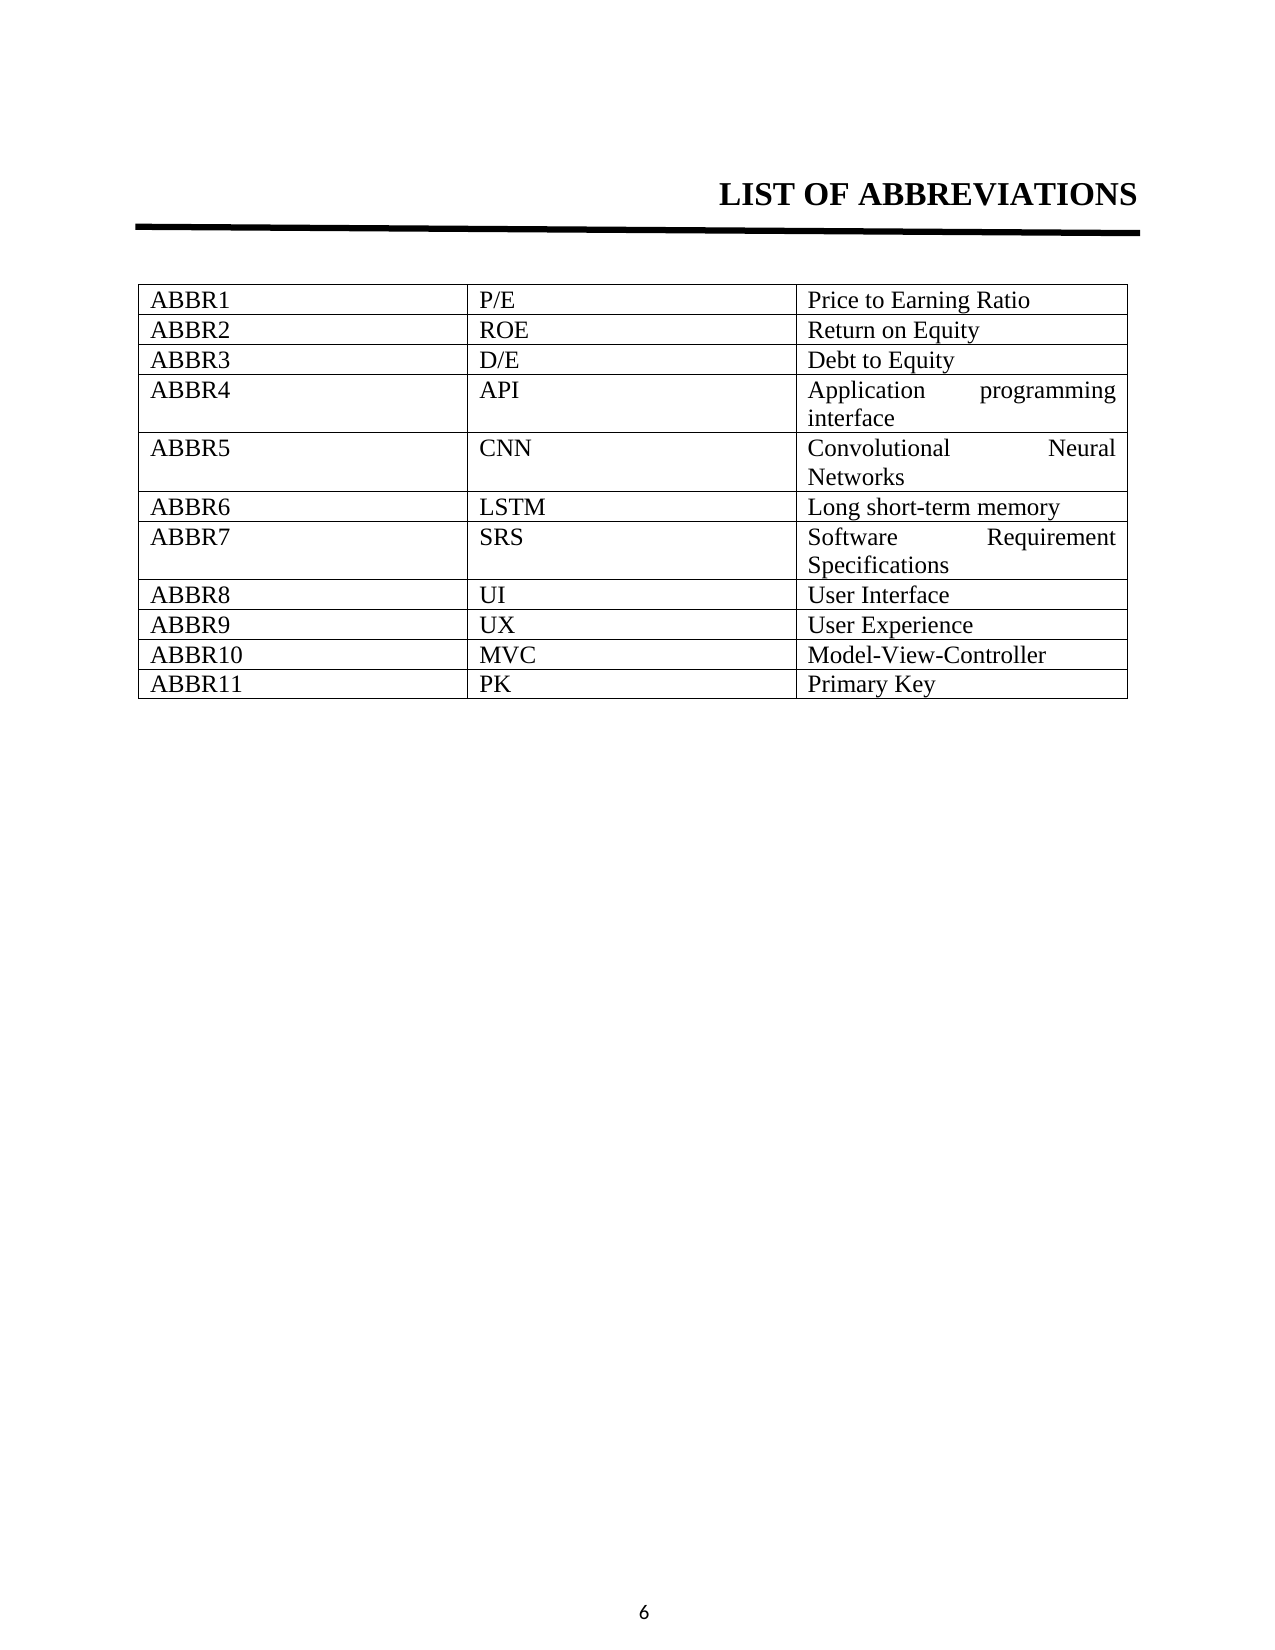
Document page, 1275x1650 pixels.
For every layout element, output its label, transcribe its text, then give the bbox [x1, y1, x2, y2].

table_header P/E [468, 285, 796, 314]
table_cell UI [468, 580, 796, 609]
table_cell ROE [468, 315, 796, 344]
table_cell Primary Key [797, 670, 1127, 698]
table_cell API [468, 375, 796, 432]
table_cell LSTM [468, 492, 796, 521]
table_cell Debt to Equity [797, 345, 1127, 374]
table_cell ABBR10 [139, 640, 467, 668]
table_cell PK [468, 670, 796, 698]
table_cell Model-View-Controller [797, 640, 1127, 668]
table_cell ABBR7 [139, 522, 467, 579]
table_cell D/E [468, 345, 796, 374]
table_cell ABBR8 [139, 580, 467, 609]
table_cell Application programming interface [797, 375, 1127, 432]
table_cell UX [468, 610, 796, 639]
table_cell Software Requirement Specifications [797, 522, 1127, 579]
table_cell Return on Equity [797, 315, 1127, 344]
table_cell ABBR9 [139, 610, 467, 639]
table_cell User Interface [797, 580, 1127, 609]
table_cell ABBR5 [139, 433, 467, 491]
table_cell ABBR3 [139, 345, 467, 374]
table_cell ABBR4 [139, 375, 467, 432]
table_cell CNN [468, 433, 796, 491]
table_header Price to Earning Ratio [797, 285, 1127, 314]
text LIST OF ABBREVIATIONS [150, 174, 1137, 212]
table_cell ABBR11 [139, 670, 467, 698]
table_cell User Experience [797, 610, 1127, 639]
table_cell MVC [468, 640, 796, 668]
table_cell ABBR6 [139, 492, 467, 521]
table_cell ABBR2 [139, 315, 467, 344]
table_cell Convolutional Neural Networks [797, 433, 1127, 491]
table_cell Long short-term memory [797, 492, 1127, 521]
table_cell SRS [468, 522, 796, 579]
table_header ABBR1 [139, 285, 467, 314]
